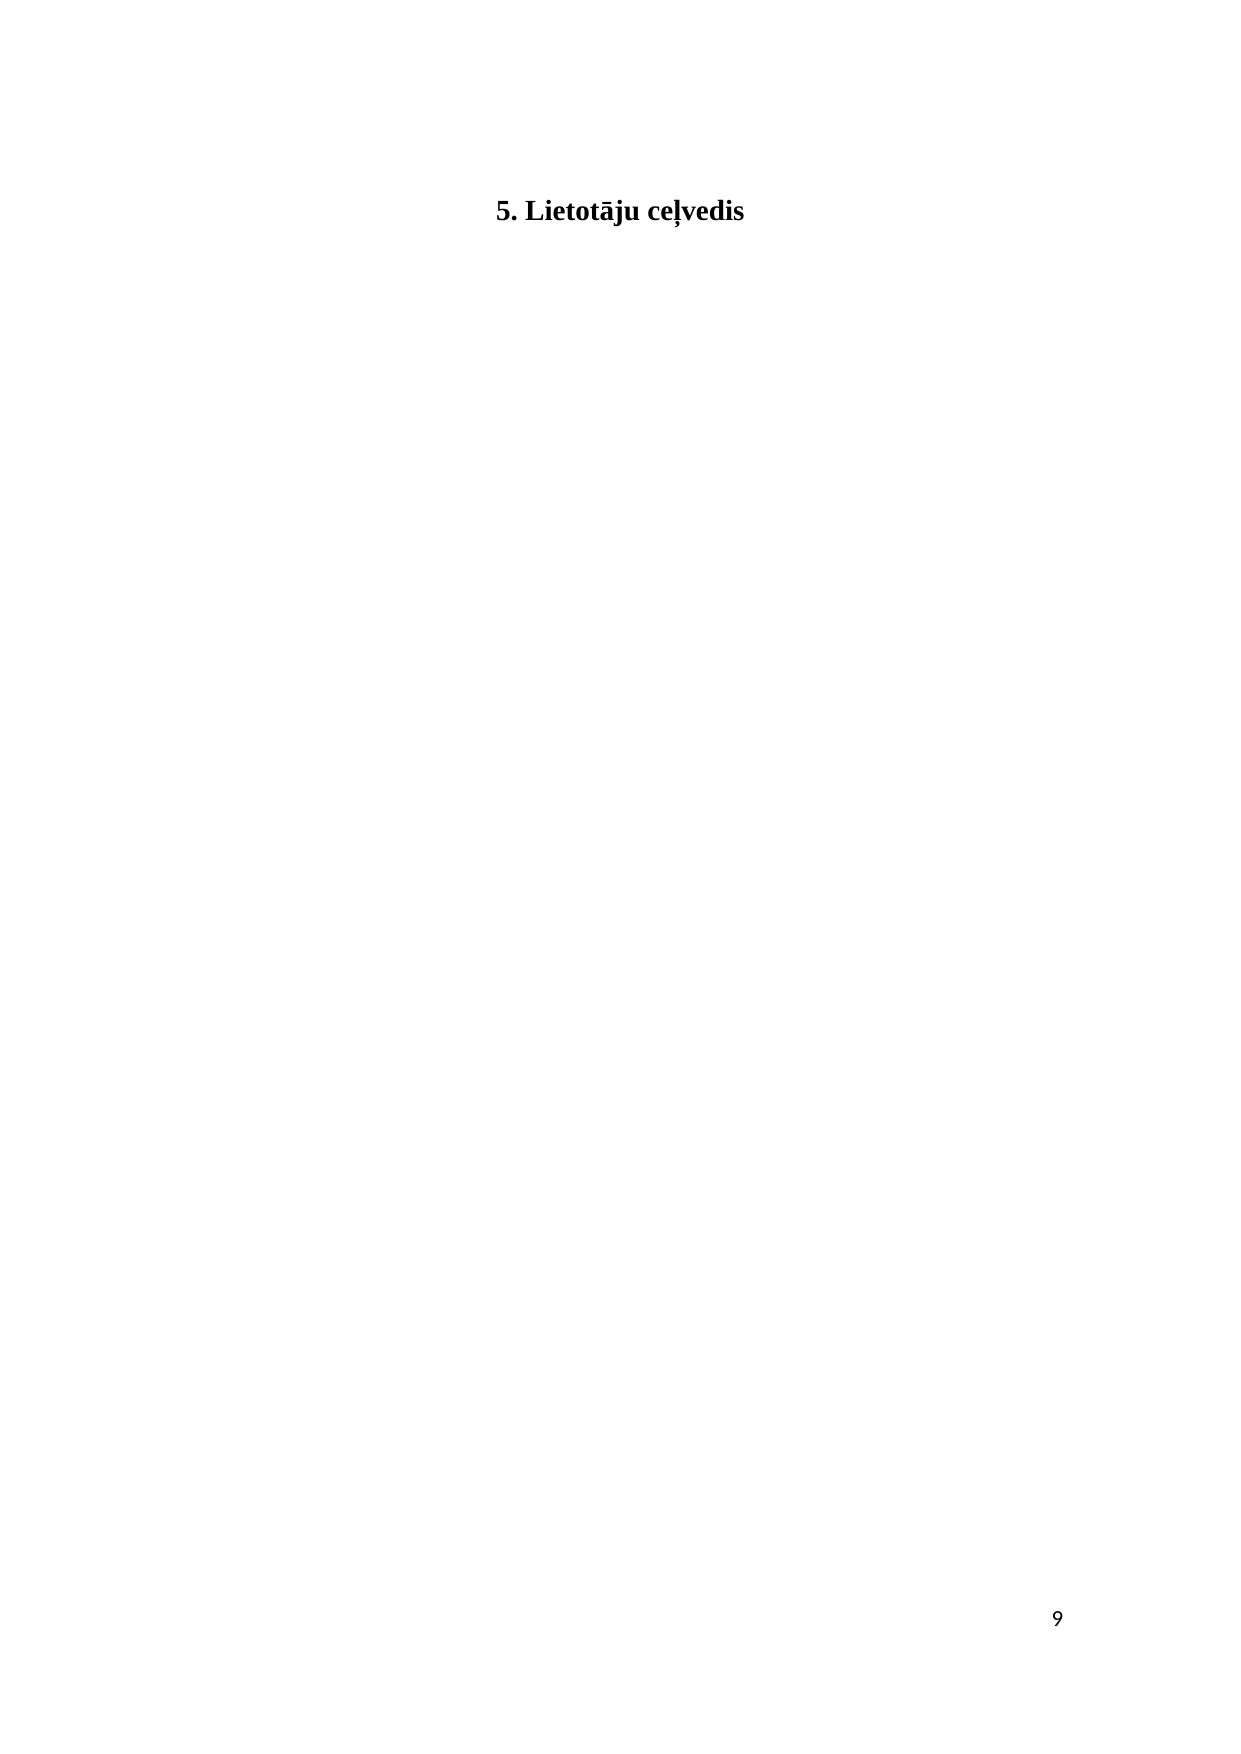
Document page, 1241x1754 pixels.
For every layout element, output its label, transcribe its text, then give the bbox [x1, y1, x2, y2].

subtitle 5. Lietotāju ceļvedis [177, 193, 1063, 227]
